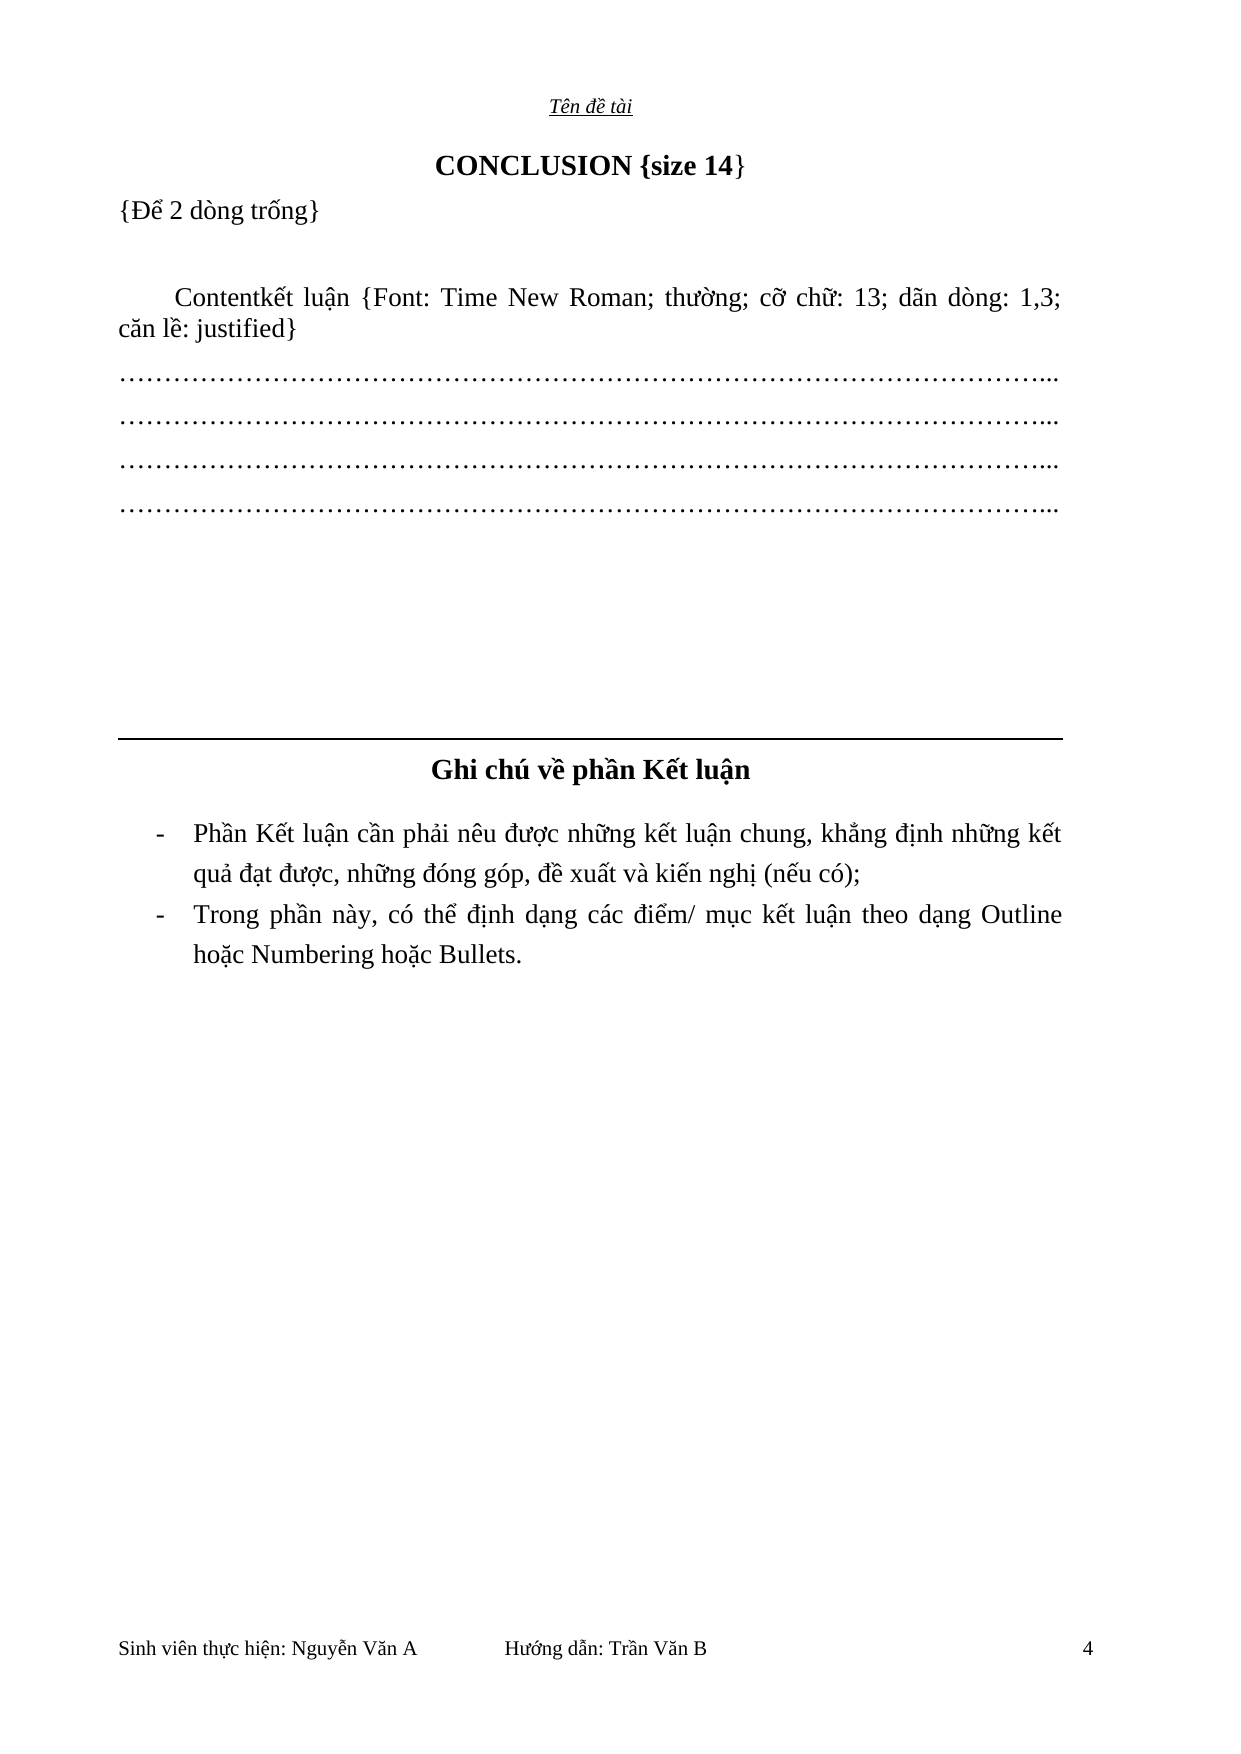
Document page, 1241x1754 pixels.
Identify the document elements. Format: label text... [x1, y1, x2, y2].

text …………………………………………………………………………………………... [118, 443, 1063, 474]
text {Để 2 dòng trống} [118, 194, 1063, 225]
text …………………………………………………………………………………………... [118, 356, 1063, 387]
text Ghi chú về phần Kết luận [118, 752, 1063, 786]
text …………………………………………………………………………………………... [118, 399, 1063, 431]
text CONCLUSION {size 14} [118, 148, 1063, 181]
list Trong phần này, có thể định dạng các điểm/ mục kết luận theo dạng Outline hoặc Numbering hoặc Bullets. [156, 898, 1063, 969]
text …………………………………………………………………………………………... [118, 487, 1063, 518]
list Phần Kết luận cần phải nêu được những kết luận chung, khẳng định những kết quả đạt được, những đóng góp, đề xuất và kiến nghị (nếu có); [156, 817, 1063, 888]
text Contentkết luận {Font: Time New Roman; thường; cỡ chữ: 13; dãn dòng: 1,3; căn lề: justified} [118, 281, 1063, 343]
